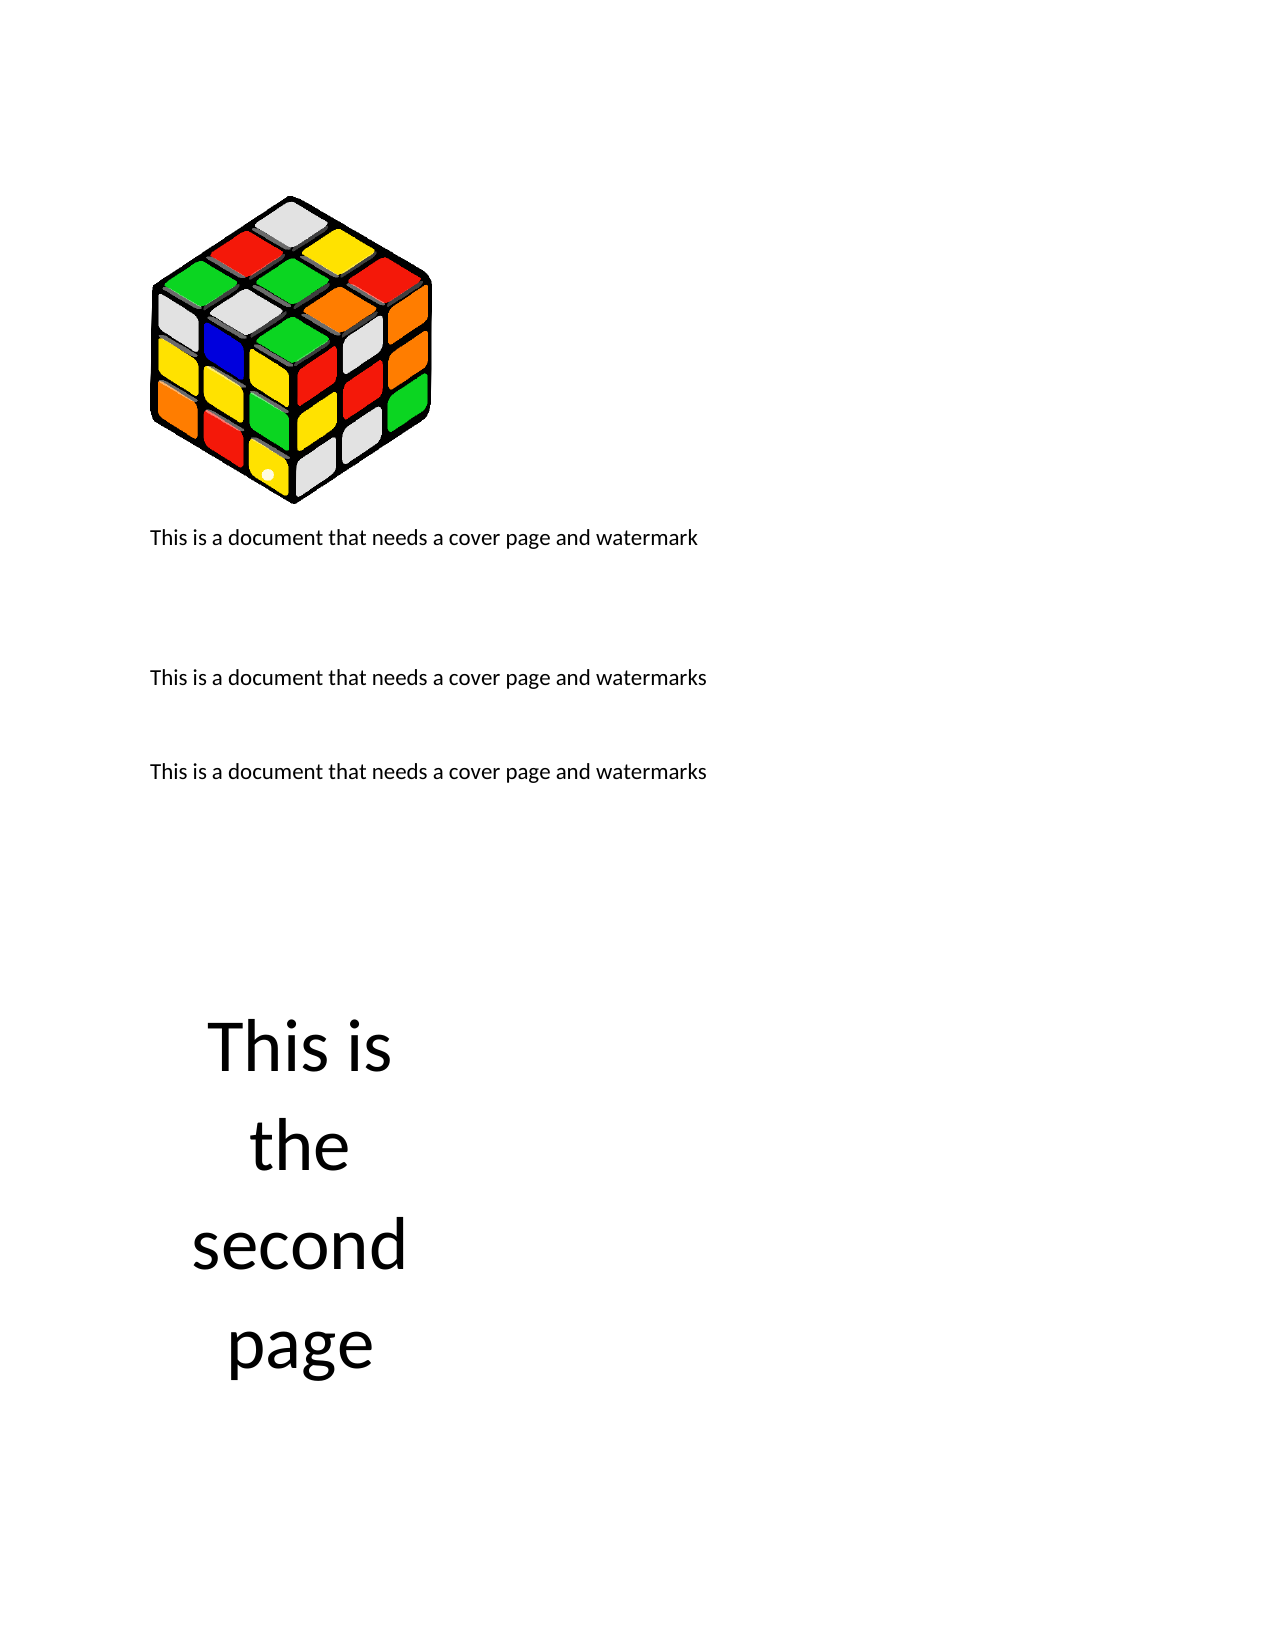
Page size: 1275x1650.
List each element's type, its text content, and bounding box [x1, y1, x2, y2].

text This is a document that needs a cover page and watermarks [150, 663, 1125, 691]
picture [150, 196, 432, 504]
text This is a document that needs a cover page and watermarks [150, 757, 1125, 785]
text This is a document that needs a cover page and watermark [150, 523, 1125, 551]
